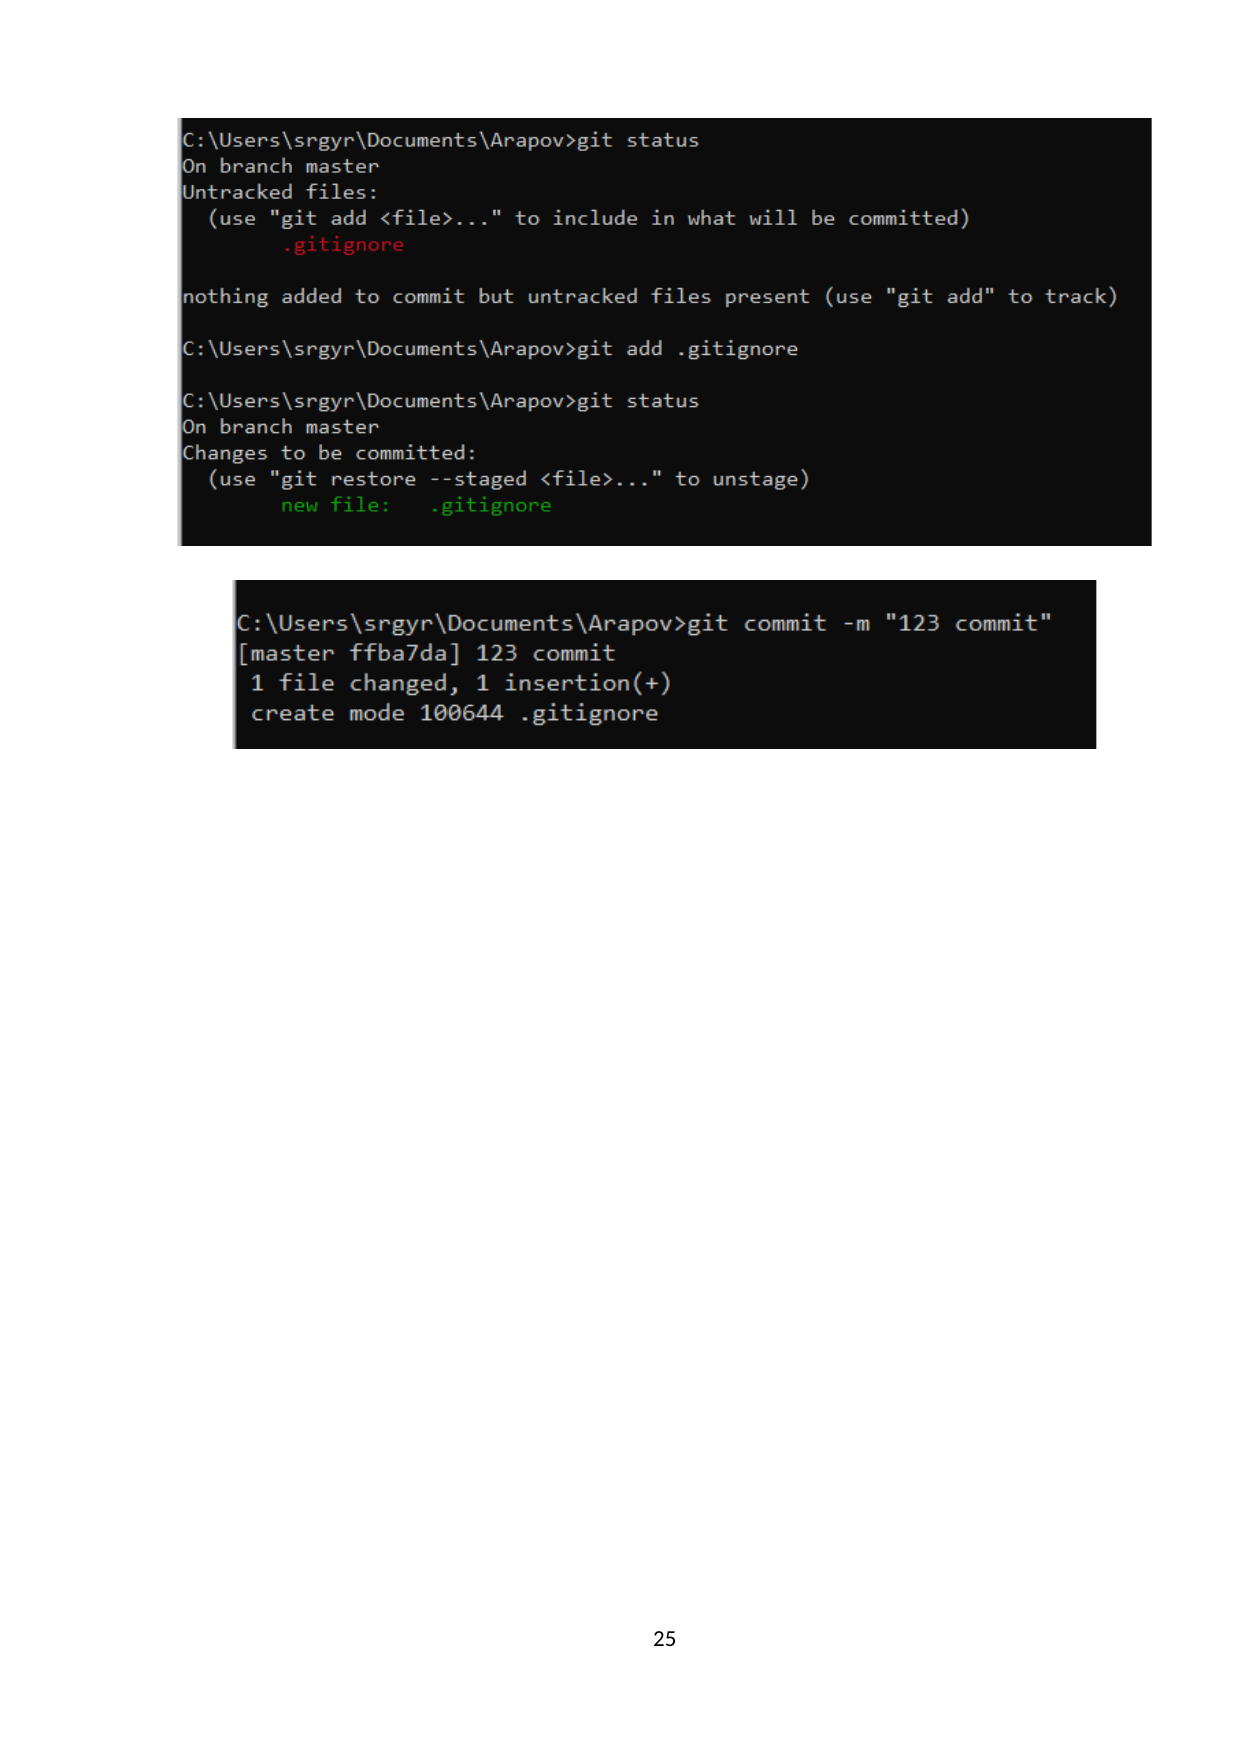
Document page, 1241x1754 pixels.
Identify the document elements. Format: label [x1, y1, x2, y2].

picture [177, 118, 1152, 546]
picture [232, 580, 1097, 749]
